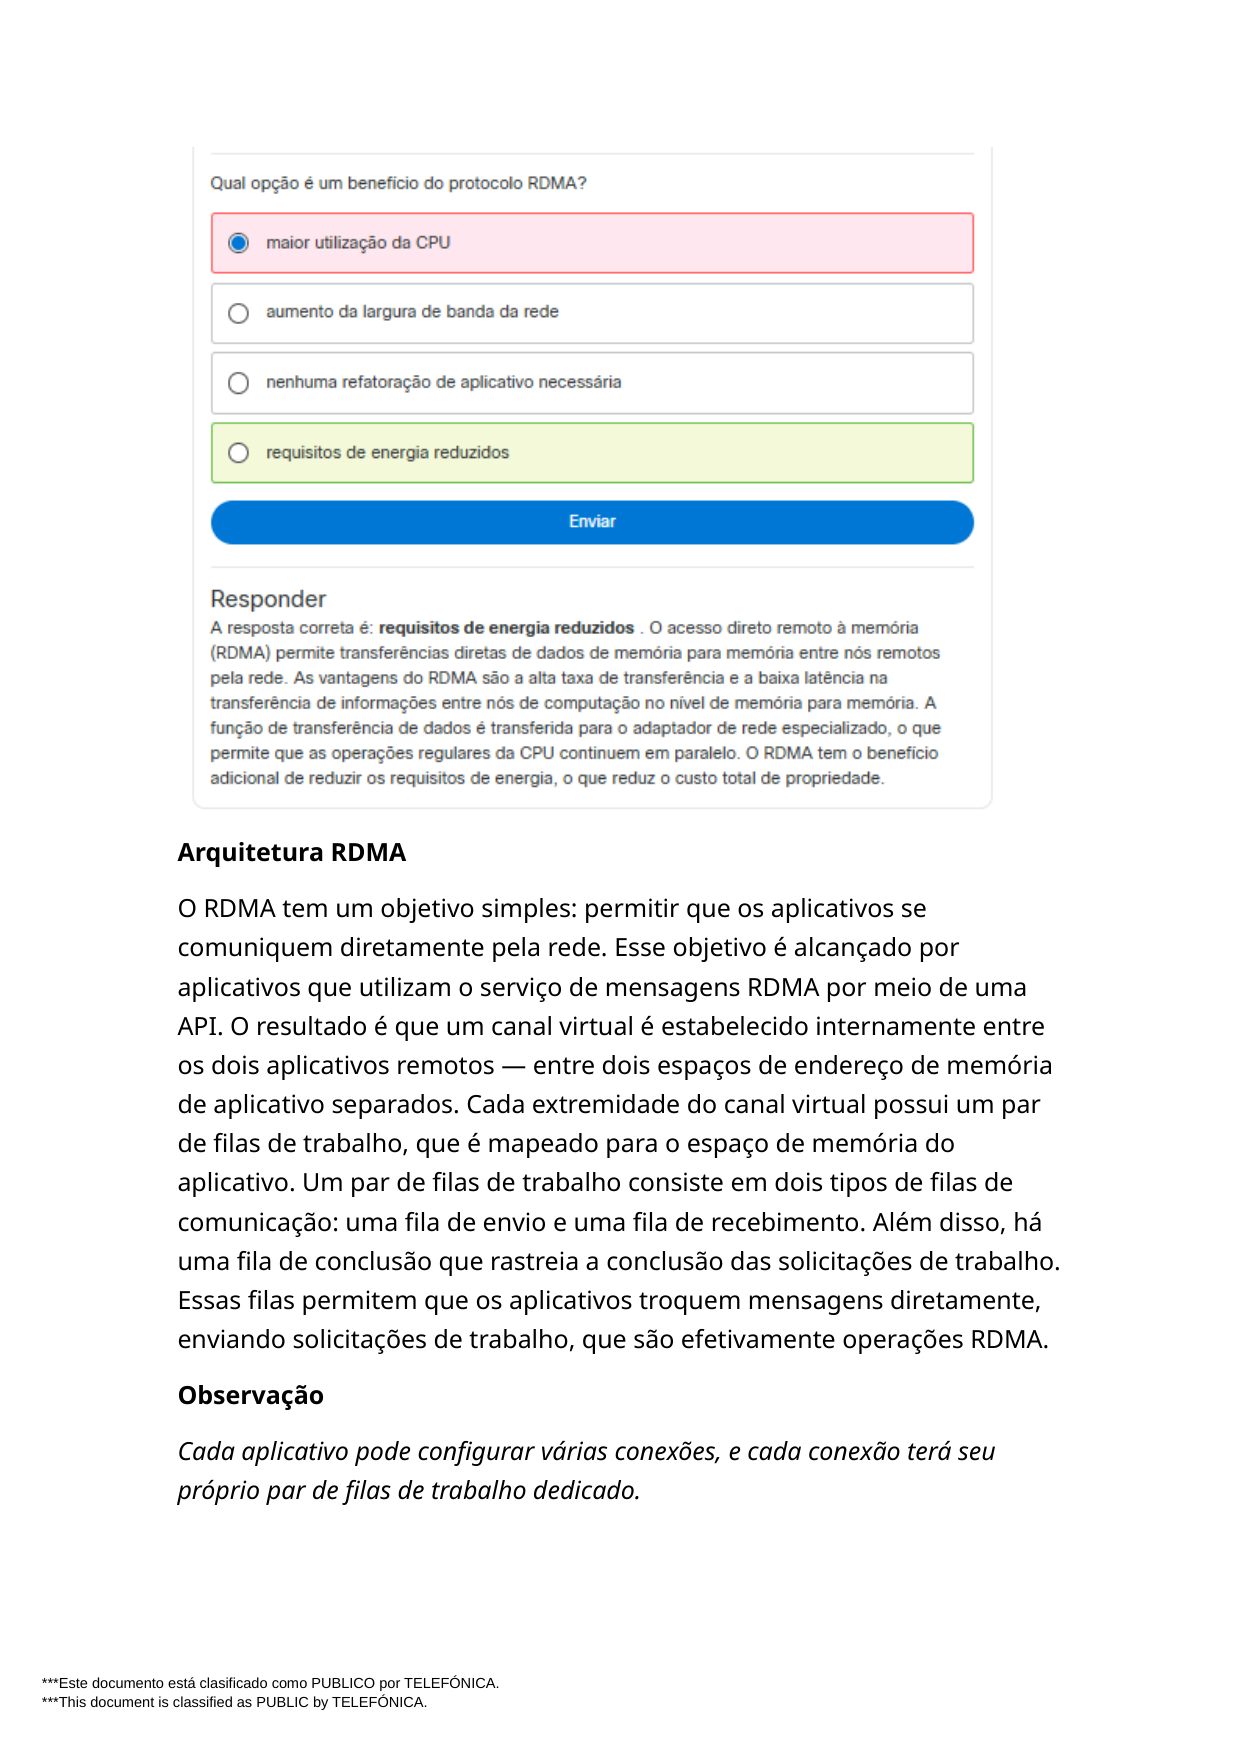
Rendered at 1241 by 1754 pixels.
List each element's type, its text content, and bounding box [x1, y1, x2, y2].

text Arquitetura RDMA [177, 835, 1063, 869]
text O RDMA tem um objetivo simples: permitir que os aplicativos se comuniquem diretamente pela rede. Esse objetivo é alcançado por aplicativos que utilizam o serviço de mensagens RDMA por meio de uma API. O resultado é que um canal virtual é estabelecido internamente entre os dois aplicativos remotos — entre dois espaços de endereço de memória de aplicativo separados. Cada extremidade do canal virtual possui um par de filas de trabalho, que é mapeado para o espaço de memória do aplicativo. Um par de filas de trabalho consiste em dois tipos de filas de comunicação: uma fila de envio e uma fila de recebimento. Além disso, há uma fila de conclusão que rastreia a conclusão das solicitações de trabalho. Essas filas permitem que os aplicativos troquem mensagens diretamente, enviando solicitações de trabalho, que são efetivamente operações RDMA. [177, 891, 1063, 1356]
text Cada aplicativo pode configurar várias conexões, e cada conexão terá seu próprio par de filas de trabalho dedicado. [177, 1433, 1063, 1507]
text Observação [177, 1378, 1063, 1412]
picture [177, 147, 1004, 814]
